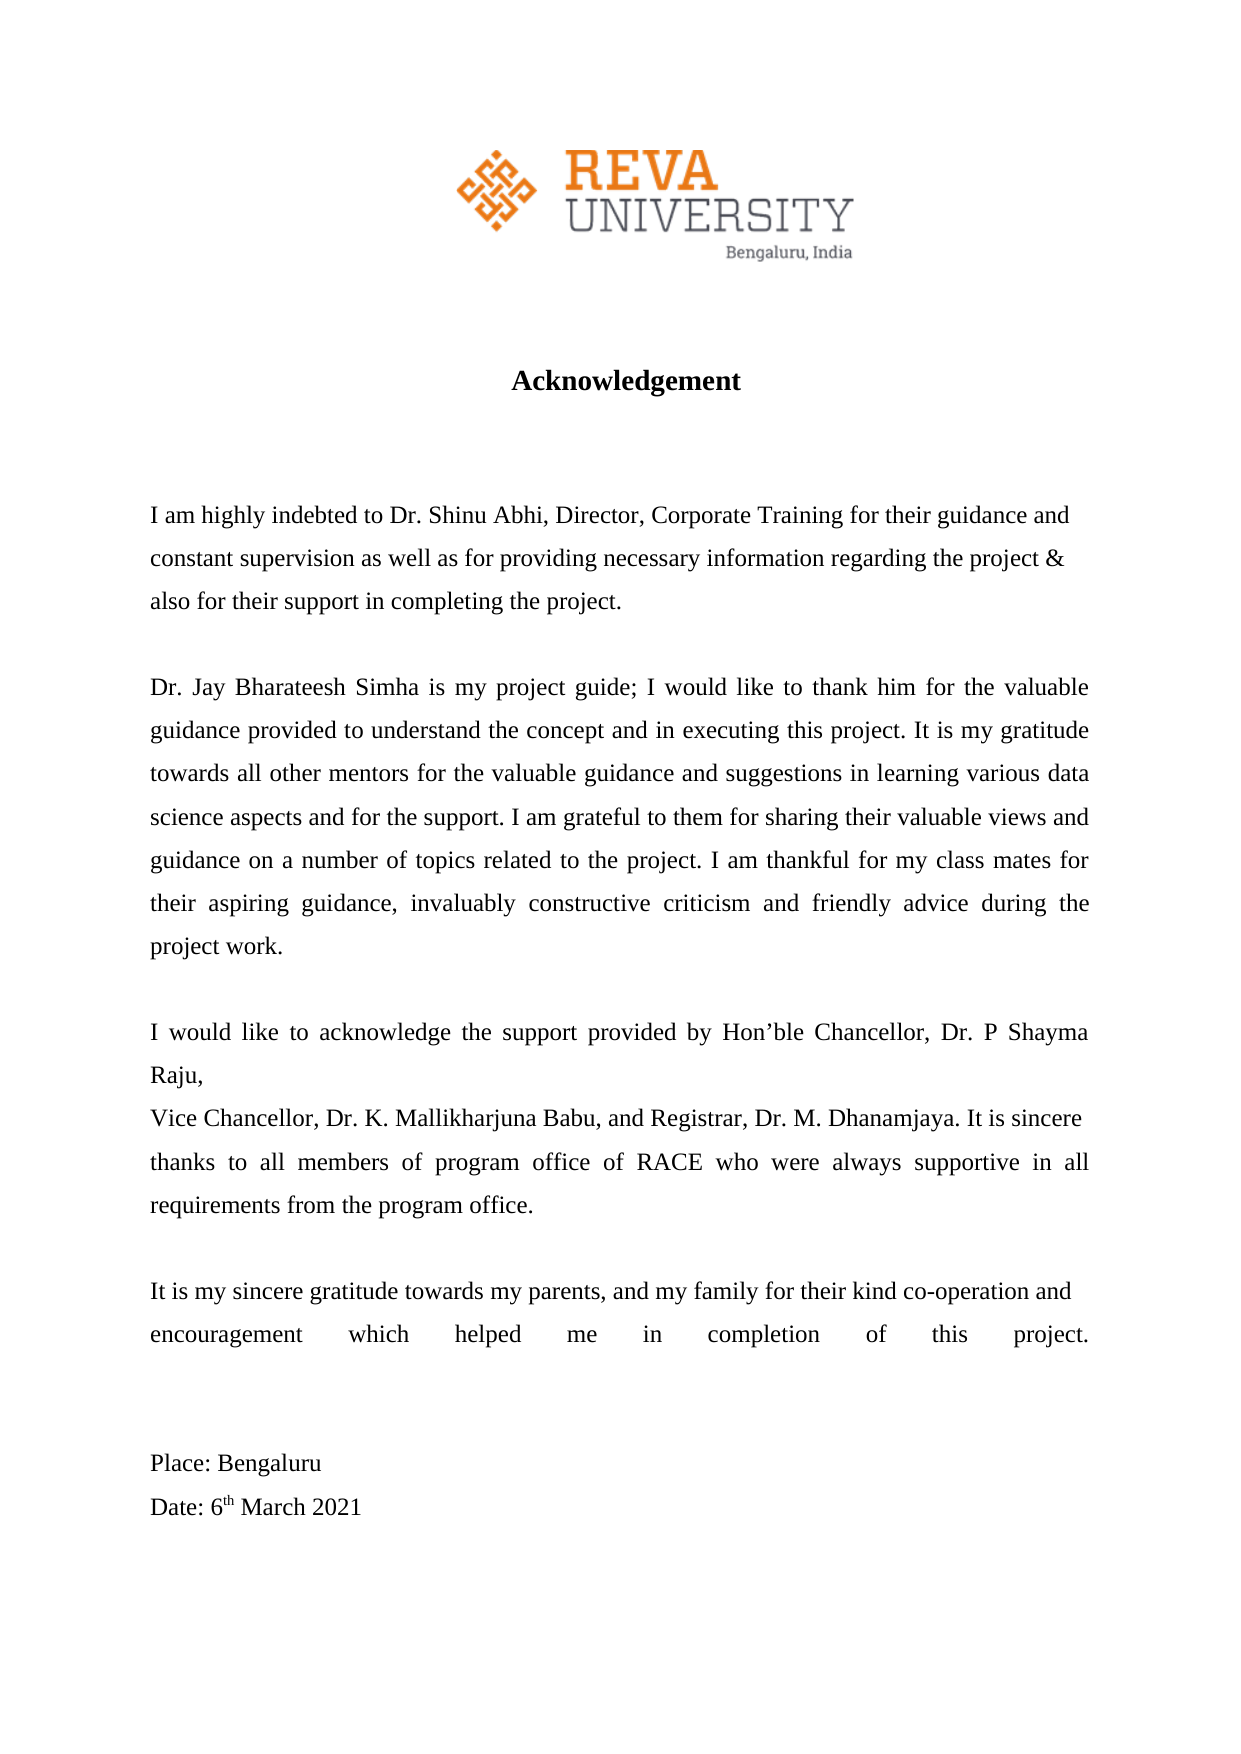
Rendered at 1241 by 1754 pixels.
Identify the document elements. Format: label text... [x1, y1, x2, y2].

text I am highly indebted to Dr. Shinu Abhi, Director, Corporate Training for their guidance and [150, 500, 1090, 528]
subtitle Acknowledgement [150, 363, 1102, 397]
text Place: Bengaluru [150, 1448, 1090, 1477]
picture [456, 150, 855, 263]
text I would like to acknowledge the support provided by Hon’ble Chancellor, Dr. P Shayma Raju, [150, 1017, 1090, 1089]
text thanks to all members of program office of RACE who were always supportive in all requirements from the program office. [150, 1147, 1090, 1218]
text Dr. Jay Bharateesh Simha is my project guide; I would like to thank him for the valuable guidance provided to understand the concept and in executing this project. It is my gratitude towards all other mentors for the valuable guidance and suggestions in learning various data science aspects and for the support. I am grateful to them for sharing their valuable views and guidance on a number of topics related to the project. I am thankful for my class mates for their aspiring guidance, invaluably constructive criticism and friendly advice during the project work. [150, 672, 1090, 960]
text constant supervision as well as for providing necessary information regarding the project & [150, 543, 1090, 572]
text Vice Chancellor, Dr. K. Mallikharjuna Babu, and Registrar, Dr. M. Dhanamjaya. It is sincere [150, 1103, 1090, 1132]
text also for their support in completing the project. [150, 586, 1090, 615]
text It is my sincere gratitude towards my parents, and my family for their kind co-operation and [150, 1276, 1090, 1305]
text encouragement which helped me in completion of this project. [150, 1319, 1090, 1391]
text Date: 6th March 2021 [150, 1492, 1090, 1520]
